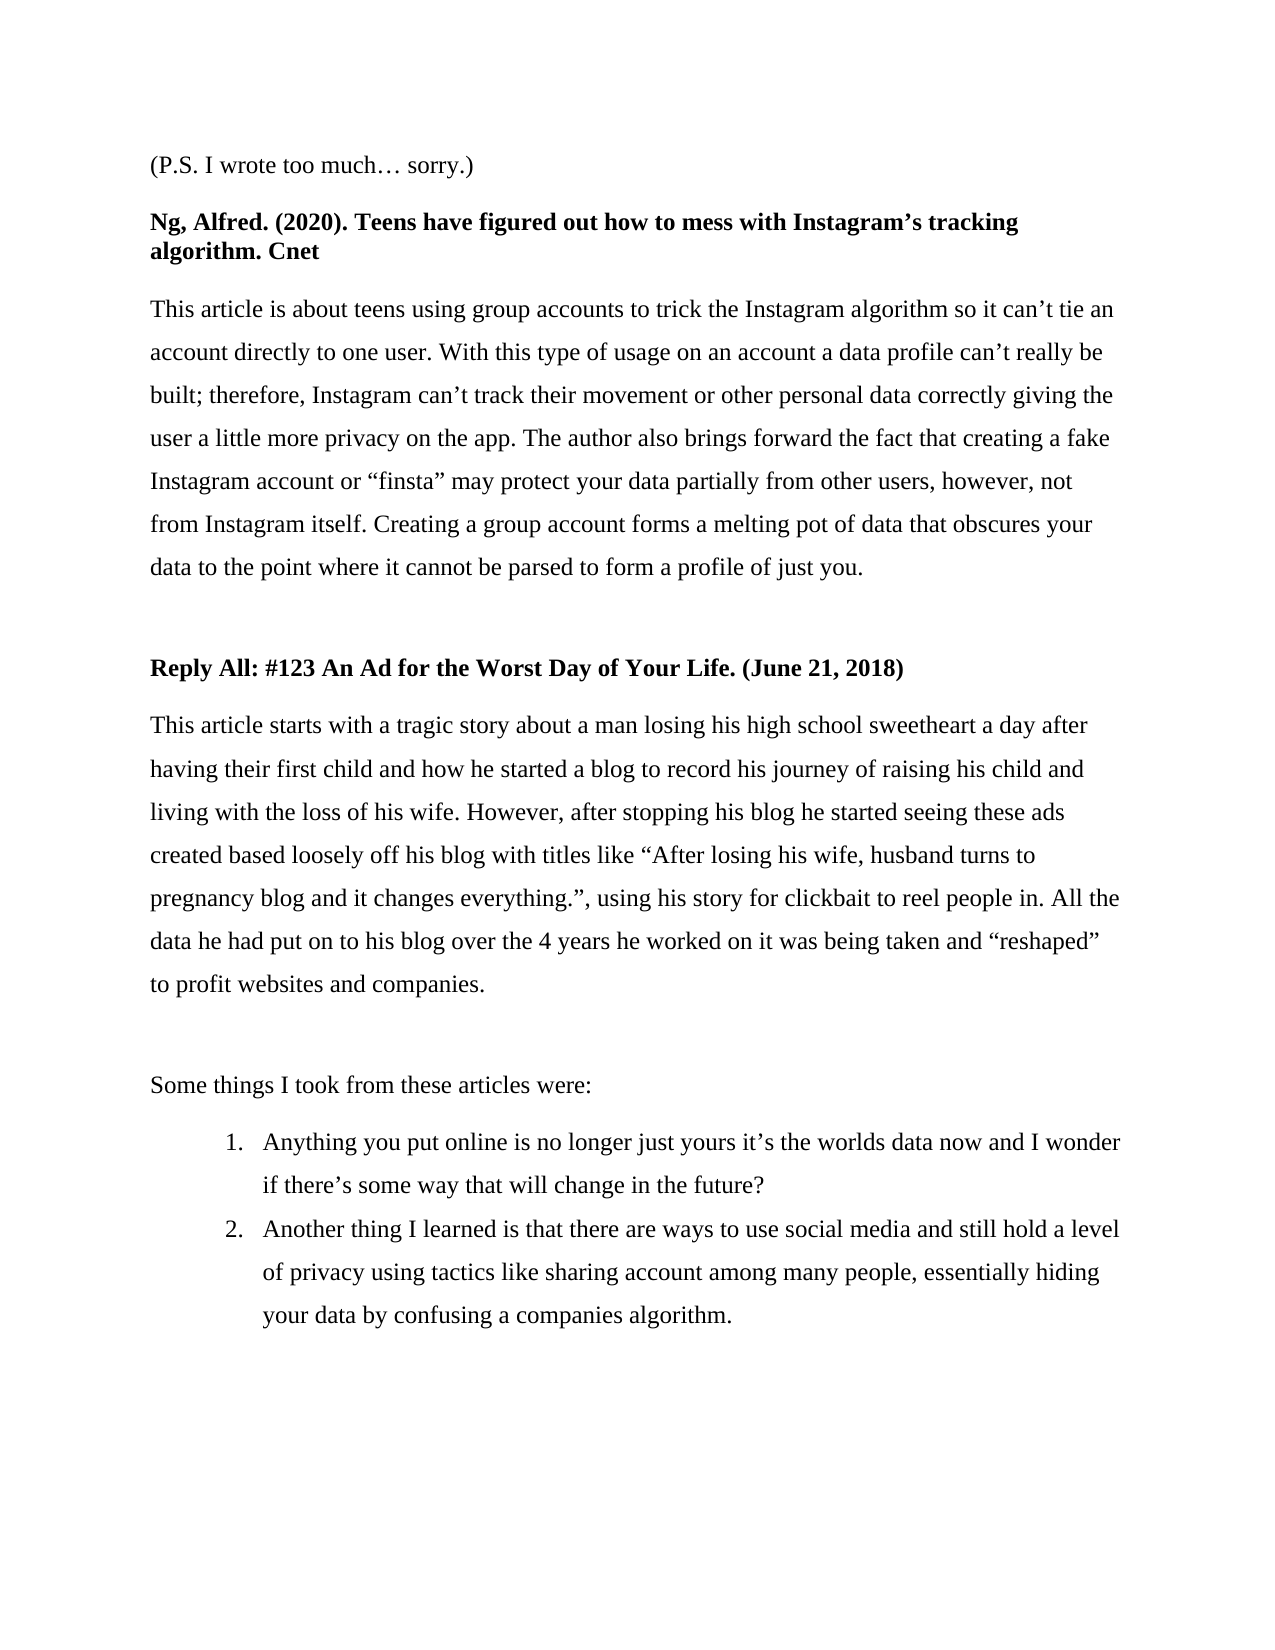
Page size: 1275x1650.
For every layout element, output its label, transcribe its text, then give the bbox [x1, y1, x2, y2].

list Another thing I learned is that there are ways to use social media and still hold a level of privacy using tactics like sharing account among many people, essentially hiding your data by confusing a companies algorithm. [225, 1214, 1125, 1329]
text Ng, Alfred. (2020). Teens have figured out how to mess with Instagram’s tracking algorithm. Cnet [150, 207, 1125, 265]
text Reply All: #123 An Ad for the Worst Day of Your Life. (June 21, 2018) [150, 653, 1125, 682]
text This article starts with a tragic story about a man losing his high school sweetheart a day after having their first child and how he started a blog to record his journey of raising his child and living with the loss of his wife. However, after stopping his blog he started seeing these ads created based loosely off his blog with titles like “After losing his wife, husband turns to pregnancy blog and it changes everything.”, using his story for clickbait to reel people in. All the data he had put on to his blog over the 4 years he worked on it was being taken and “reshaped” to profit websites and companies. [150, 711, 1125, 998]
text (P.S. I wrote too much… sorry.) [150, 150, 1125, 179]
text Some things I took from these articles were: [150, 1070, 1125, 1099]
list Anything you put online is no longer just yours it’s the worlds data now and I wonder if there’s some way that will change in the future? [225, 1127, 1125, 1199]
text This article is about teens using group accounts to trick the Instagram algorithm so it can’t tie an account directly to one user. With this type of usage on an account a data profile can’t really be built; therefore, Instagram can’t track their movement or other personal data correctly giving the user a little more privacy on the app. The author also brings forward the fact that creating a fake Instagram account or “finsta” may protect your data partially from other users, however, not from Instagram itself. Creating a group account forms a melting pot of data that obscures your data to the point where it cannot be parsed to form a profile of just you. [150, 294, 1125, 581]
